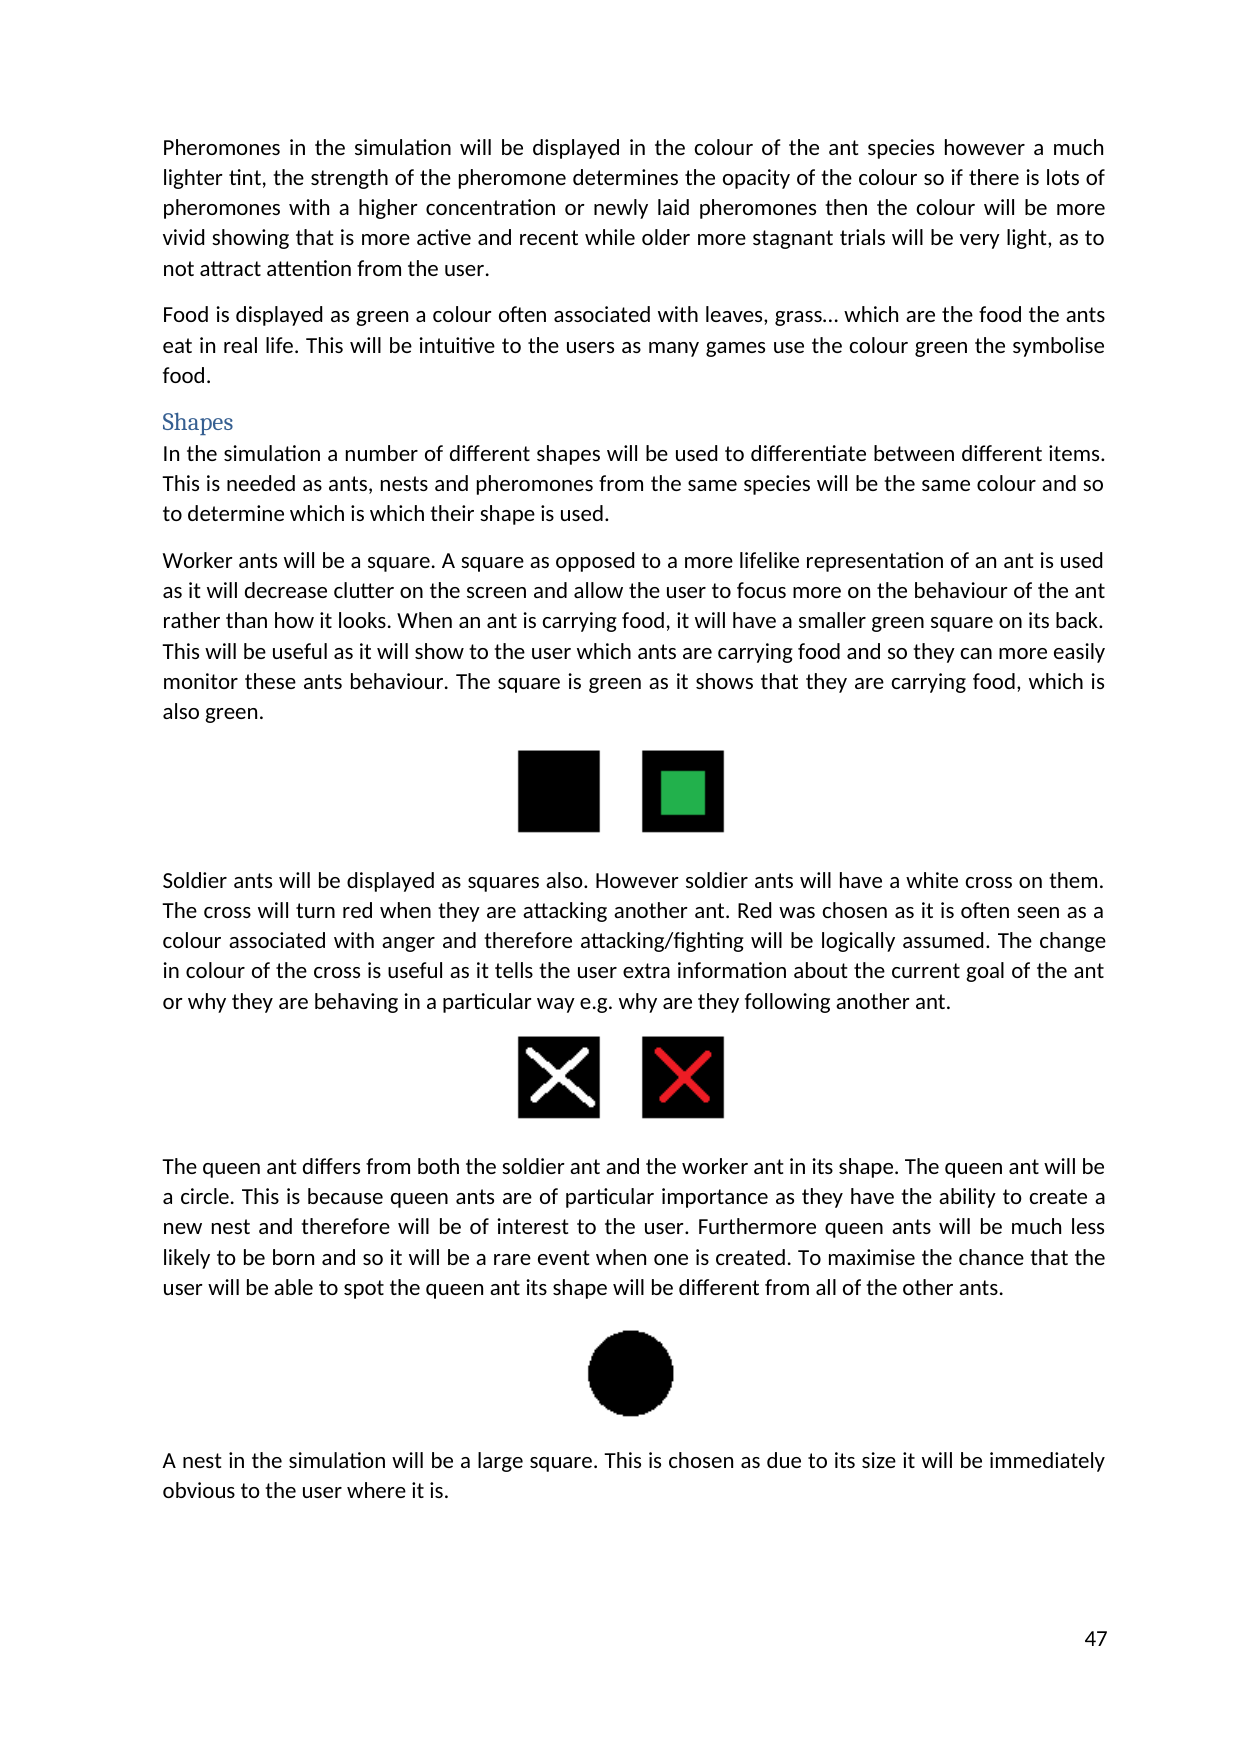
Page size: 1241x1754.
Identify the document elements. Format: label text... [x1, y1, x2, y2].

subtitle Shapes [162, 408, 1107, 437]
text Pheromones in the simulation will be displayed in the colour of the ant species however a much lighter tint, the strength of the pheromone determines the opacity of the colour so if there is lots of pheromones with a higher concentration or newly laid pheromones then the colour will be more vivid showing that is more active and recent while older more stagnant trials will be very light, as to not attract attention from the user. [162, 133, 1107, 282]
text Worker ants will be a square. A square as opposed to a more lifelike representation of an ant is used as it will decrease clutter on the screen and allow the user to focus more on the behaviour of the ant rather than how it looks. When an ant is carrying food, it will have a smaller green square on its back. This will be useful as it will show to the user which ants are carrying food and so they can more easily monitor these ants behaviour. The square is green as it shows that they are carrying food, which is also green. [162, 546, 1107, 725]
picture [579, 1323, 691, 1426]
text Food is displayed as green a colour often associated with leaves, grass… which are the food the ants eat in real life. This will be intuitive to the users as many games use the colour green the symbolise food. [162, 301, 1107, 389]
picture [509, 743, 732, 845]
text Soldier ants will be displayed as squares also. However soldier ants will have a white cross on them. The cross will turn red when they are attacking another ant. Red was chosen as it is often seen as a colour associated with anger and therefore attacking/fighting will be logically assumed. The change in colour of the cross is useful as it tells the user extra information about the current goal of the ant or why they are behaving in a particular way e.g. why are they following another ant. [162, 744, 1107, 1015]
text In the simulation a number of different shapes will be used to differentiate between different items. This is needed as ants, nests and pheromones from the same species will be the same colour and so to determine which is which their shape is used. [162, 439, 1107, 527]
picture [509, 1029, 732, 1131]
text A nest in the simulation will be a large square. This is chosen as due to its size it will be immediately obvious to the user where it is. [162, 1320, 1107, 1505]
text The queen ant differs from both the soldier ant and the worker ant in its shape. The queen ant will be a circle. This is because queen ants are of particular importance as they have the ability to create a new nest and therefore will be of interest to the user. Furthermore queen ants will be much less likely to be born and so it will be a rare event when one is created. To maximise the chance that the user will be able to spot the queen ant its shape will be different from all of the other ants. [162, 1034, 1107, 1301]
